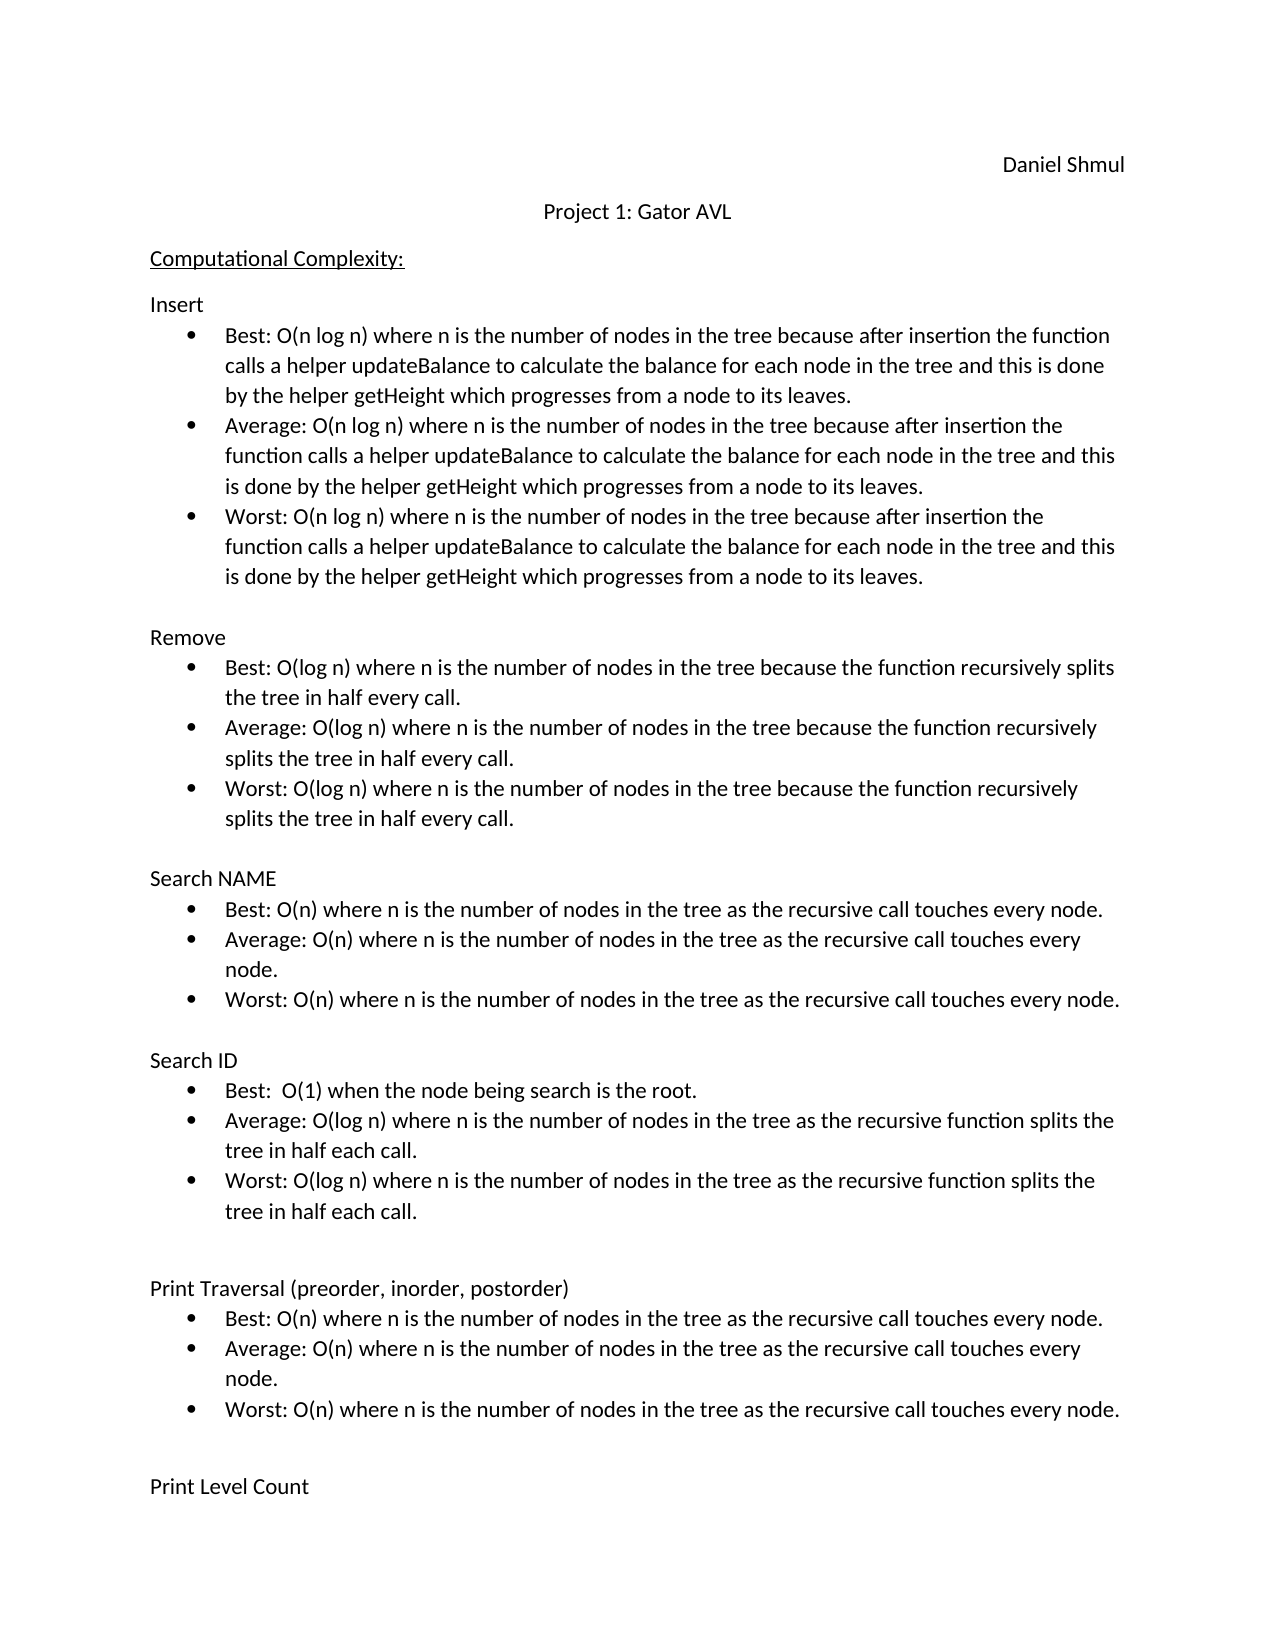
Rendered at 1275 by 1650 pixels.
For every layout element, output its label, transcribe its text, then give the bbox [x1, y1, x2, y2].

list Worst: O(log n) where n is the number of nodes in the tree as the recursive function splits the tree in half each call. [187, 1167, 1125, 1225]
list Average: O(log n) where n is the number of nodes in the tree because the function recursively splits the tree in half every call. [187, 713, 1125, 772]
list Worst: O(n log n) where n is the number of nodes in the tree because after insertion the function calls a helper updateBalance to calculate the balance for each node in the tree and this is done by the helper getHeight which progresses from a node to its leaves. [187, 502, 1125, 591]
list Best: O(log n) where n is the number of nodes in the tree because the function recursively splits the tree in half every call. [187, 653, 1125, 711]
text Search NAME [150, 864, 1125, 893]
text Remove [150, 623, 1125, 651]
list Worst: O(n) where n is the number of nodes in the tree as the recursive call touches every node. [187, 1395, 1125, 1423]
list Best: O(n) where n is the number of nodes in the tree as the recursive call touches every node. [187, 1304, 1125, 1332]
text Daniel Shmul [150, 150, 1125, 178]
list Best: O(1) when the node being search is the root. [187, 1076, 1125, 1104]
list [187, 1334, 1125, 1393]
list Worst: O(n) where n is the number of nodes in the tree as the recursive call touches every node. [187, 985, 1125, 1013]
text Computational Complexity: [150, 244, 1125, 272]
list Average: O(log n) where n is the number of nodes in the tree as the recursive function splits the tree in half each call. [187, 1106, 1125, 1164]
list Worst: O(log n) where n is the number of nodes in the tree because the function recursively splits the tree in half every call. [187, 774, 1125, 832]
list Best: O(n log n) where n is the number of nodes in the tree because after insertion the function calls a helper updateBalance to calculate the balance for each node in the tree and this is done by the helper getHeight which progresses from a node to its leaves. [187, 321, 1125, 409]
text Project 1: Gator AVL [150, 197, 1125, 225]
text Print Level Count [150, 1472, 1125, 1500]
text Search ID [150, 1046, 1125, 1074]
list Best: O(n) where n is the number of nodes in the tree as the recursive call touches every node. [187, 895, 1125, 923]
list Average: O(n) where n is the number of nodes in the tree as the recursive call touches every node. [187, 925, 1125, 983]
list Average: O(n log n) where n is the number of nodes in the tree because after insertion the function calls a helper updateBalance to calculate the balance for each node in the tree and this is done by the helper getHeight which progresses from a node to its leaves. [187, 411, 1125, 500]
text Insert [150, 291, 1125, 319]
text Print Traversal (preorder, inorder, postorder) [150, 1274, 1125, 1302]
